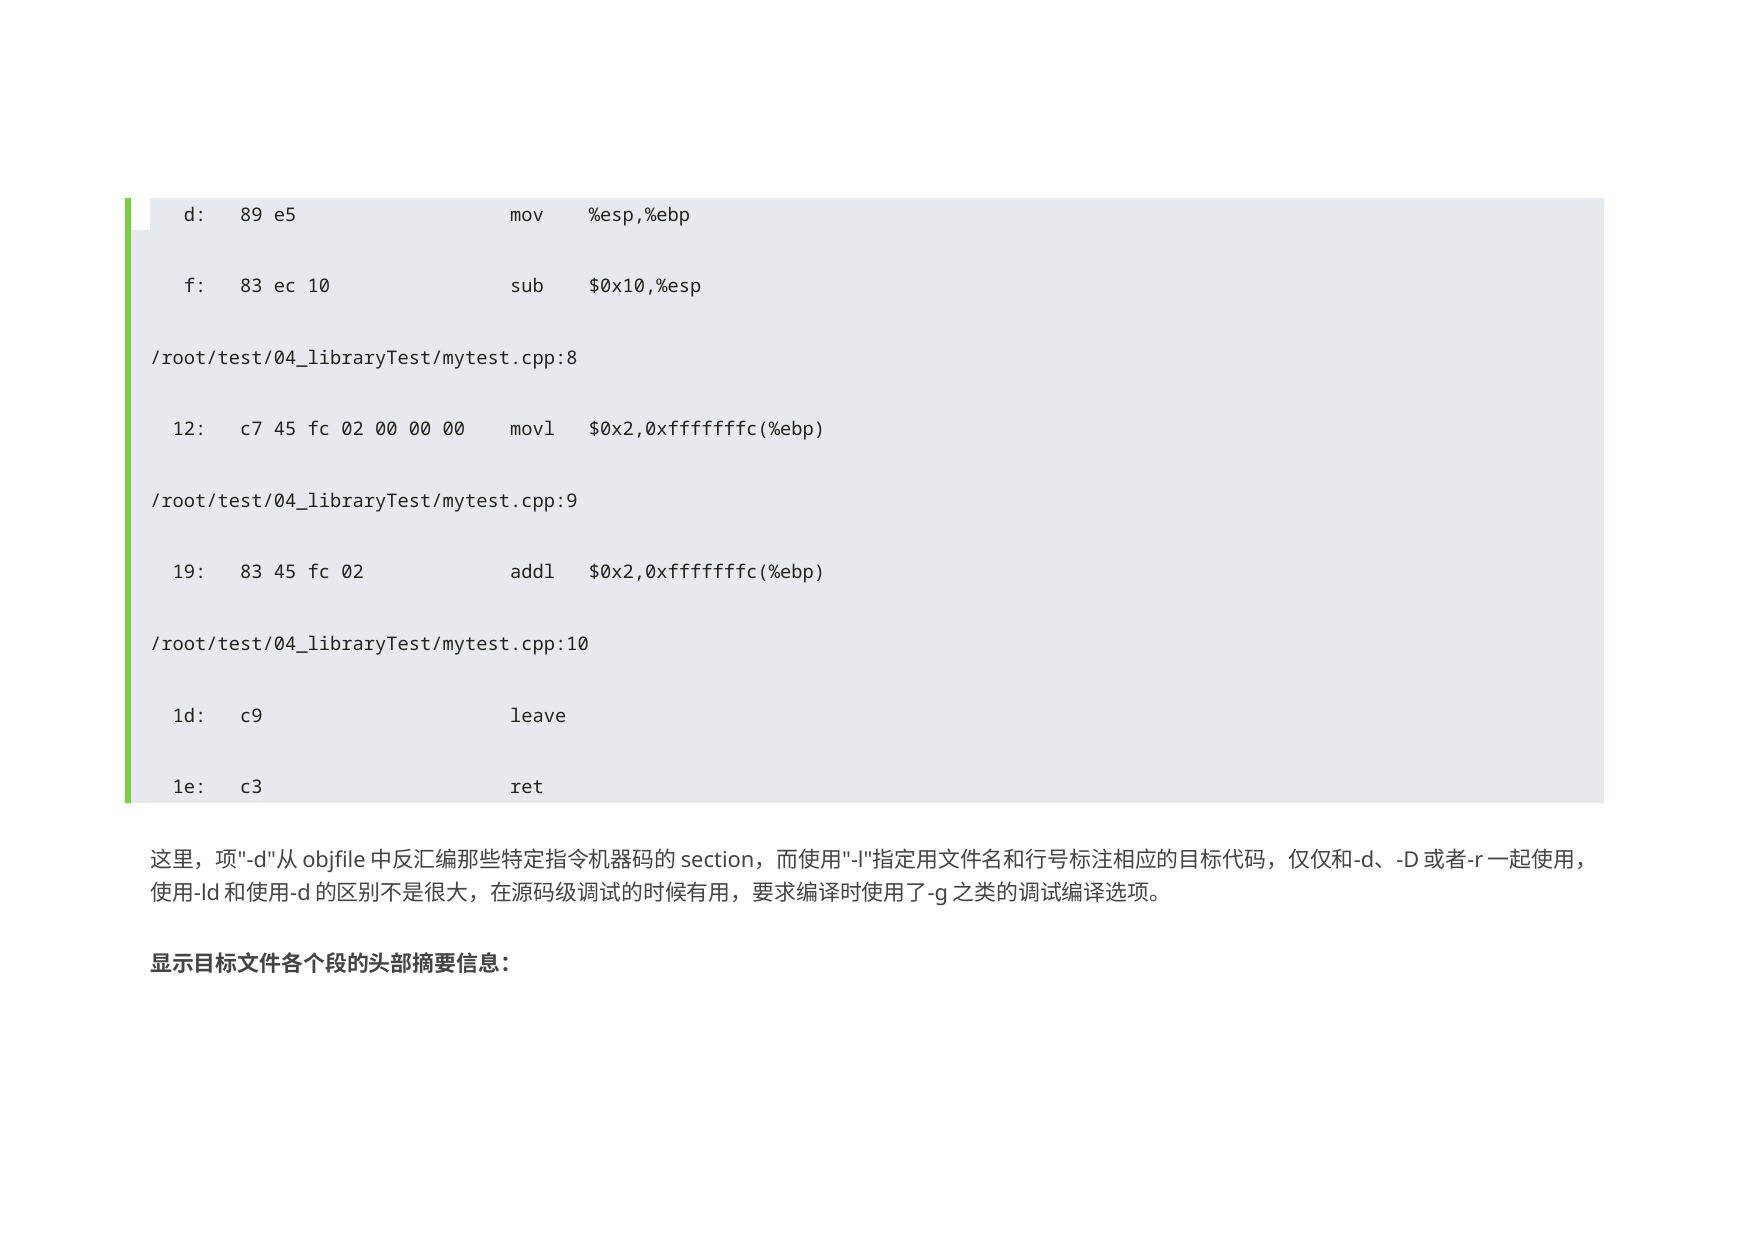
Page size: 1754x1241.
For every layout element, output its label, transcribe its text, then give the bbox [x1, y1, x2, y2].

text 显示目标文件各个段的头部摘要信息： [150, 946, 1604, 978]
text 这里，项"-d"从objfile中反汇编那些特定指令机器码的section，而使用"-l"指定用文件名和行号标注相应的目标代码，仅仅和-d、-D或者-r一起使用，使用-ld和使用-d的区别不是很大，在源码级调试的时候有用，要求编译时使用了-g之类的调试编译选项。 [150, 842, 1604, 907]
text 1e: c3 ret [131, 770, 1604, 803]
text 1d: c9 leave [131, 698, 1604, 731]
text 12: c7 45 fc 02 00 00 00 movl $0x2,0xfffffffc(%ebp) [131, 412, 1604, 445]
text /root/test/04_libraryTest/mytest.cpp:10 [131, 627, 1604, 659]
text f: 83 ec 10 sub $0x10,%esp [131, 269, 1604, 302]
text 19: 83 45 fc 02 addl $0x2,0xfffffffc(%ebp) [131, 555, 1604, 588]
text /root/test/04_libraryTest/mytest.cpp:8 [131, 341, 1604, 373]
text /root/test/04_libraryTest/mytest.cpp:9 [131, 484, 1604, 516]
text d: 89 e5 mov %esp,%ebp [150, 198, 1604, 230]
